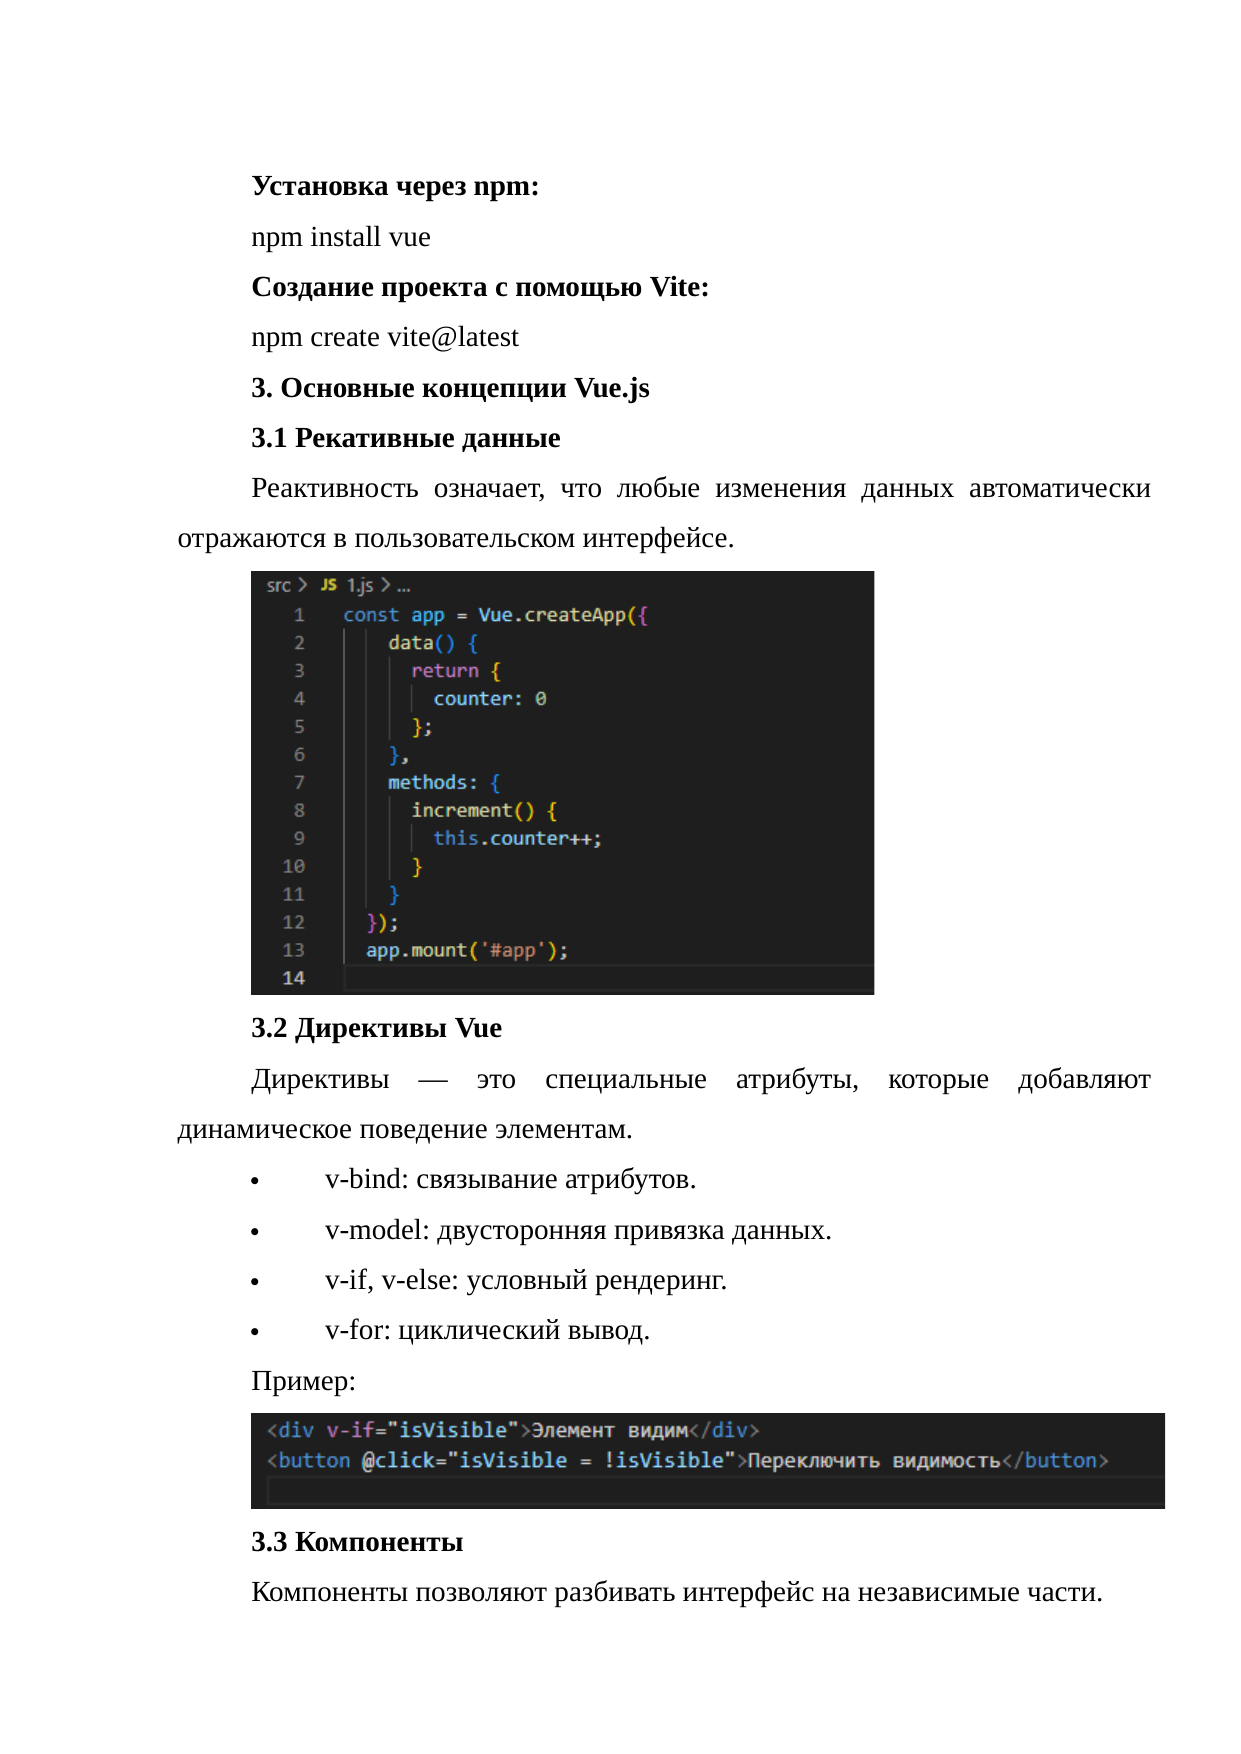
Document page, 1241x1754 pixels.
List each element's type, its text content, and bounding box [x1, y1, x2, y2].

text Директивы — это специальные атрибуты, которые добавляют динамическое поведение элементам. [177, 1061, 1152, 1145]
list v-bind: связывание атрибутов. [177, 1161, 1152, 1195]
picture [251, 571, 875, 995]
text npm install vue [177, 219, 1152, 252]
list v-for: циклический вывод. [177, 1312, 1152, 1346]
text 3. Основные концепции Vue.js [177, 370, 1152, 403]
picture [251, 1413, 1166, 1509]
list v-model: двусторонняя привязка данных. [177, 1212, 1152, 1245]
list v-if, v-else: условный рендеринг. [177, 1262, 1152, 1296]
text 3.2 Директивы Vue [177, 1011, 1152, 1044]
text npm create vite@latest [177, 319, 1152, 353]
text 3.3 Компоненты [177, 1524, 1152, 1557]
text Установка через npm: [177, 168, 1152, 202]
text Создание проекта с помощью Vite: [177, 269, 1152, 303]
text Реактивность означает, что любые изменения данных автоматически отражаются в пользовательском интерфейсе. [177, 470, 1152, 554]
text Компоненты позволяют разбивать интерфейс на независимые части. [177, 1574, 1152, 1608]
text 3.1 Рекативные данные [177, 420, 1152, 453]
text Пример: [177, 1363, 1152, 1396]
